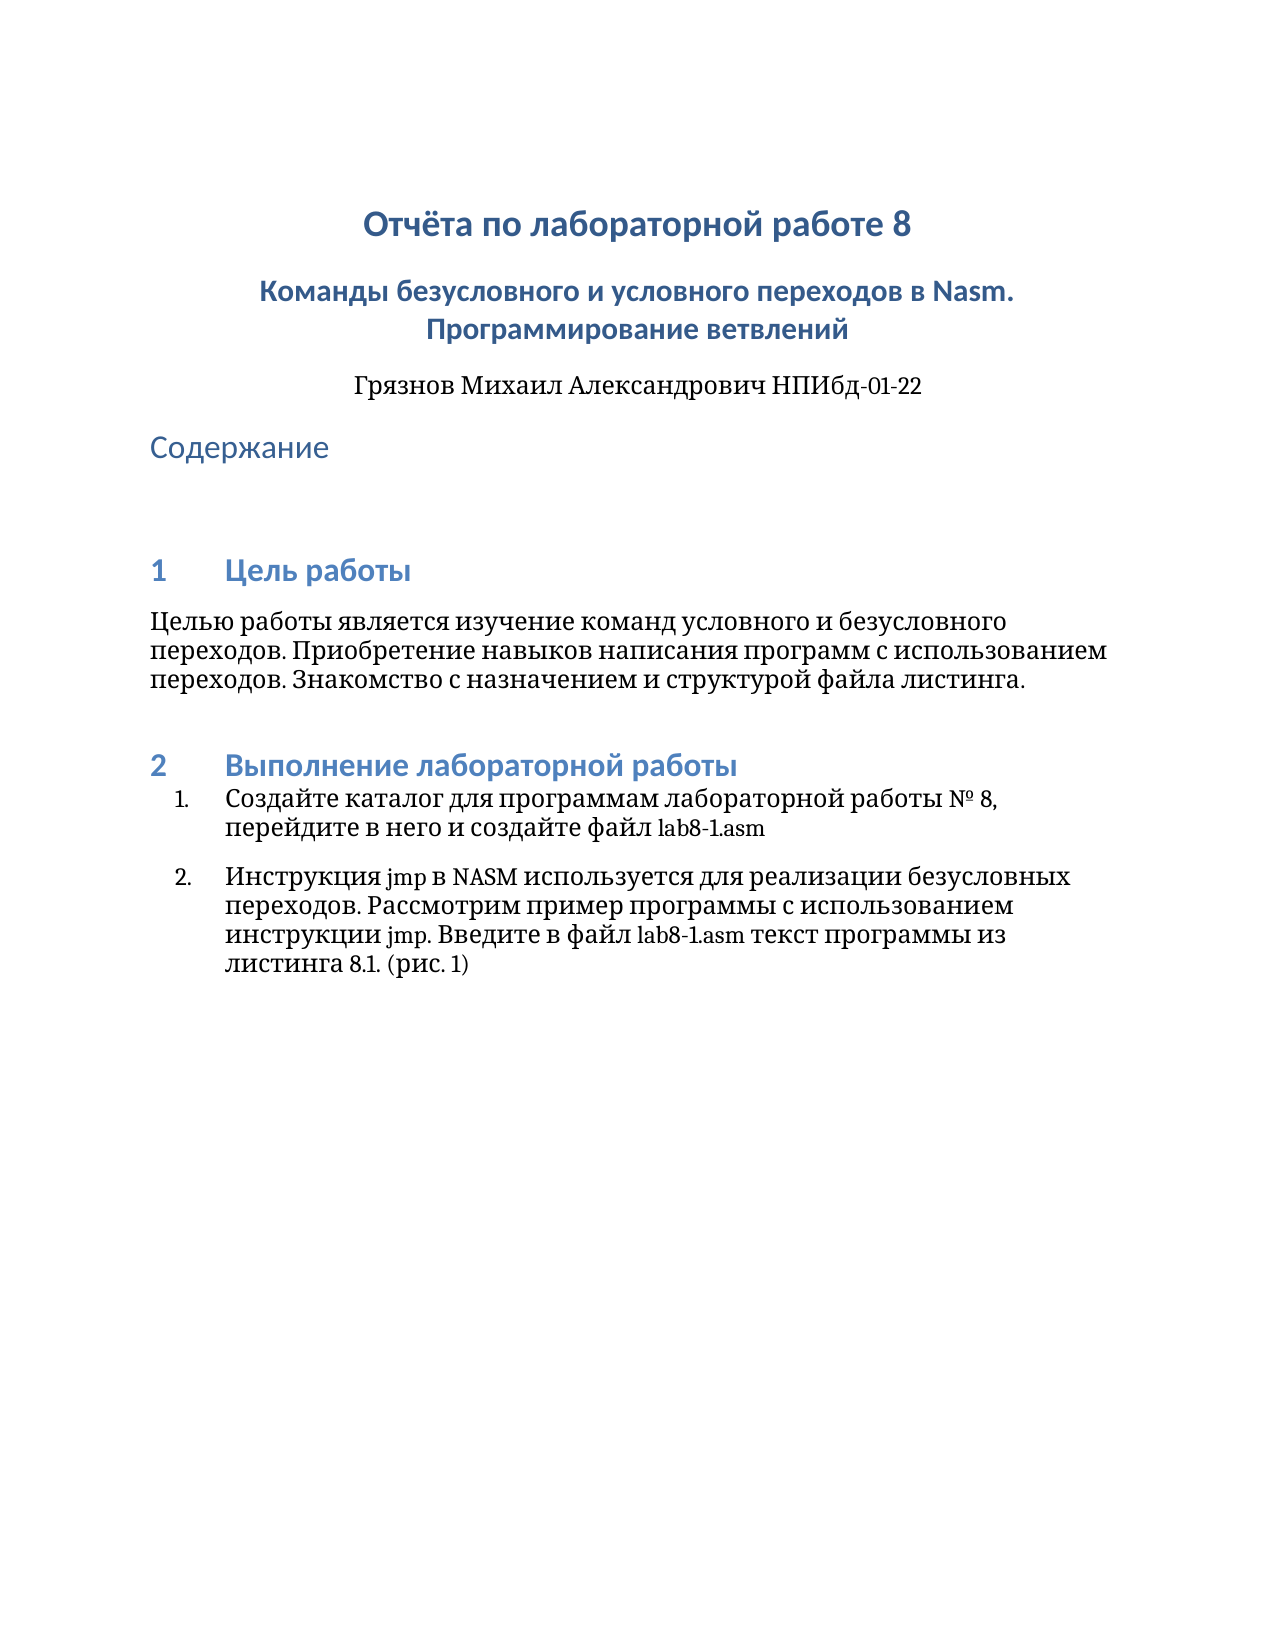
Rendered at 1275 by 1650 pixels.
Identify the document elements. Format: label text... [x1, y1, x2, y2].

subtitle 2 Выполнение лабораторной работы [150, 744, 1125, 785]
subtitle 1 Цель работы [150, 548, 1125, 589]
subtitle Команды безусловного и условного переходов в Nasm. Программирование ветвлений [150, 271, 1125, 347]
list Инструкция jmp в NASM используется для реализации безусловных переходов. Рассмотрим пример программы с использованием инструкции jmp. Введите в файл lab8-1.asm текст программы из листинга 8.1. (рис. 1) [175, 863, 1125, 978]
text Целью работы является изучение команд условного и безусловного переходов. Приобретение навыков написания программ с использованием переходов. Знакомство с назначением и структурой файла листинга. [150, 608, 1125, 694]
list Создайте каталог для программам лабораторной работы № 8, перейдите в него и создайте файл lab8-1.asm [175, 785, 1125, 842]
text Грязнов Михаил Александрович НПИбд-01-22 [150, 372, 1125, 401]
title Отчёта по лабораторной работе 8 [150, 200, 1125, 246]
